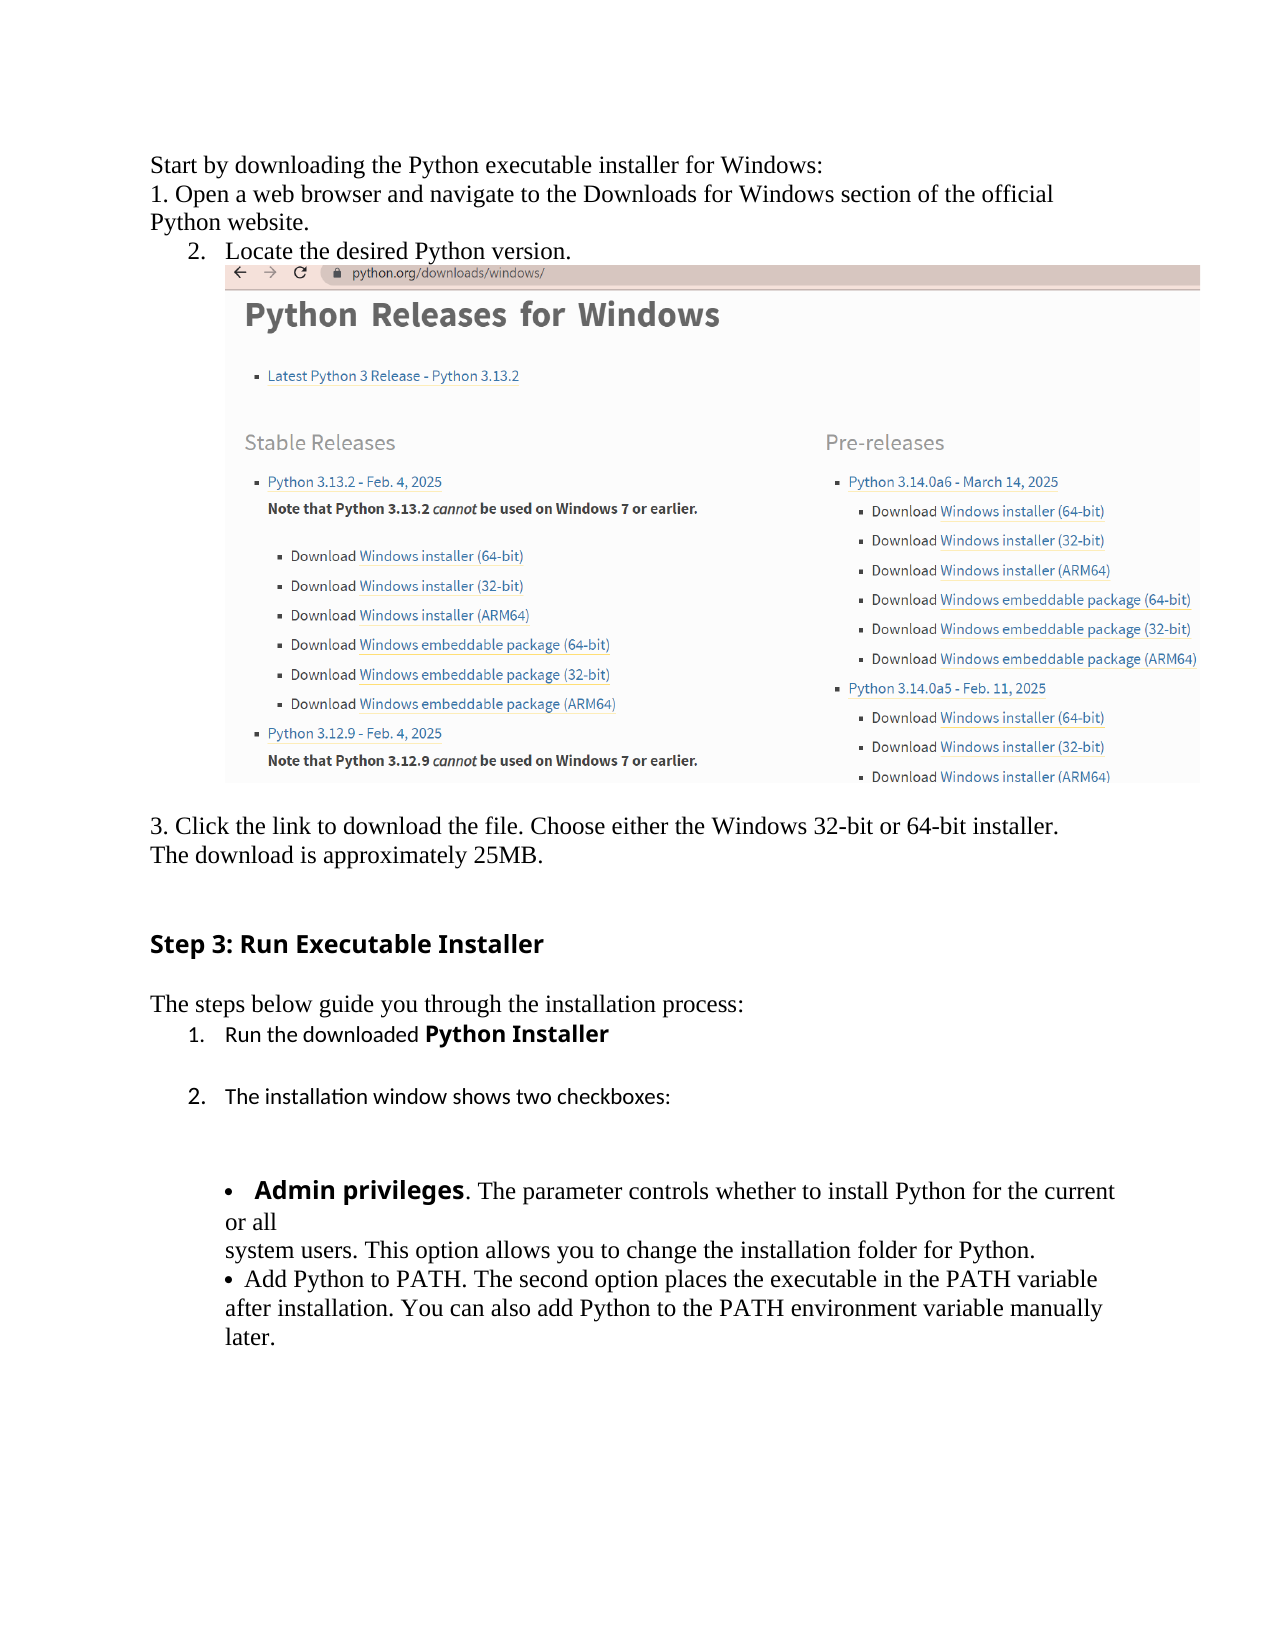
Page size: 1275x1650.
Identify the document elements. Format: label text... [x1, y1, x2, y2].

list system users. This option allows you to change the installation folder for Python. [225, 1236, 1125, 1264]
text Python website. [150, 207, 1125, 236]
list later. [225, 1322, 1125, 1351]
text 1. Open a web browser and navigate to the Downloads for Windows section of the official [150, 179, 1125, 207]
text Step 3: Run Executable Installer [150, 926, 1125, 960]
picture [225, 265, 1200, 783]
text Start by downloading the Python executable installer for Windows: [150, 150, 1125, 179]
list Add Python to PATH. The second option places the executable in the PATH variable [225, 1264, 1125, 1293]
list Run the downloaded Python Installer [187, 1018, 1125, 1049]
text 3. Click the link to download the file. Choose either the Windows 32-bit or 64-bit installer. [150, 811, 1125, 840]
list Locate the desired Python version. [187, 236, 1125, 265]
list after installation. You can also add Python to the PATH environment variable manually [225, 1293, 1125, 1322]
list Admin privileges. The parameter controls whether to install Python for the current or all [225, 1173, 1125, 1236]
text The steps below guide you through the installation process: [150, 989, 1125, 1018]
text The download is approximately 25MB. [150, 840, 1125, 869]
list The installation window shows two checkboxes: [187, 1080, 1125, 1111]
